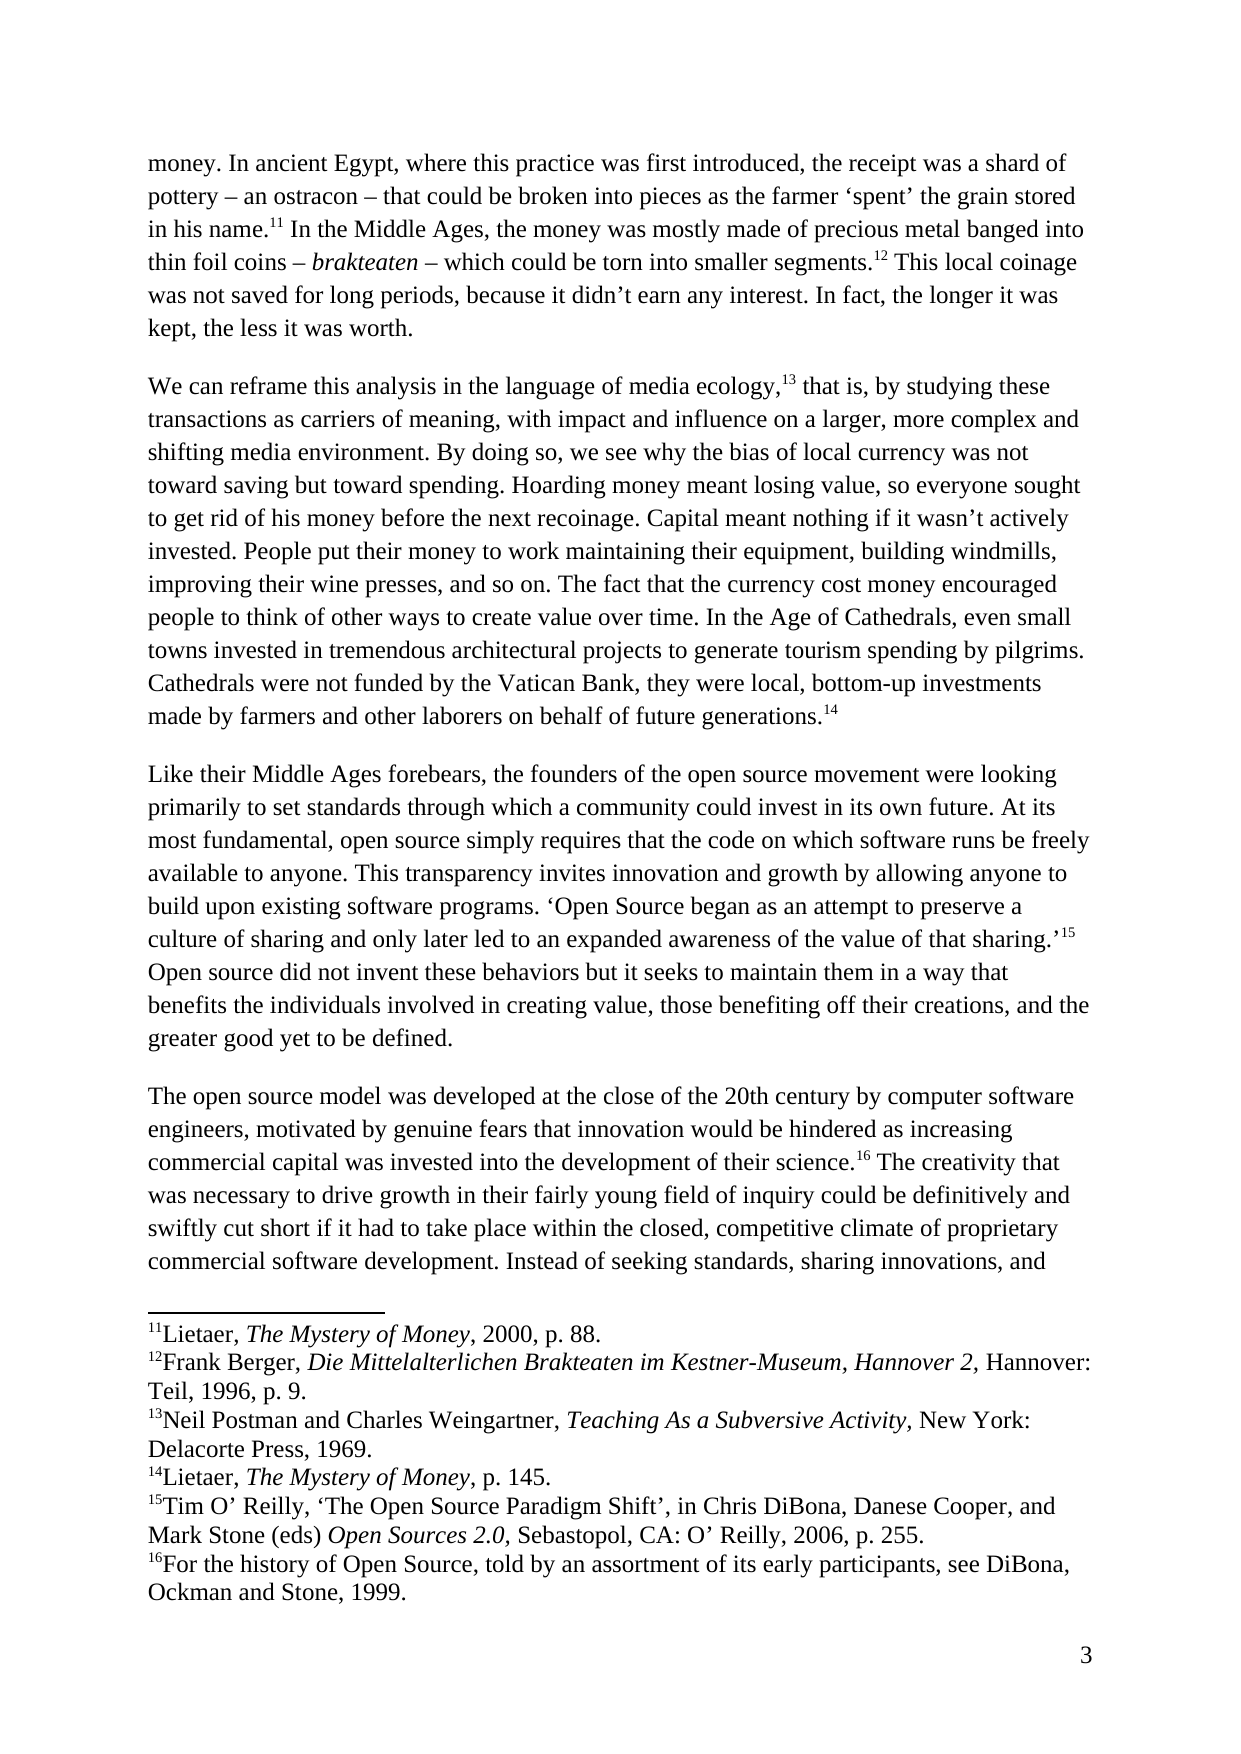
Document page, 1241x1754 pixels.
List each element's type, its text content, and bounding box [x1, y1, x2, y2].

text We can reframe this analysis in the language of media ecology, that is, by studying these transactions as carriers of meaning, with impact and influence on a larger, more complex and shifting media environment. By doing so, we see why the bias of local currency was not toward saving but toward spending. Hoarding money meant losing value, so everyone sought to get rid of his money before the next recoinage. Capital meant nothing if it wasn’t actively invested. People put their money to work maintaining their equipment, building windmills, improving their wine presses, and so on. The fact that the currency cost money encouraged people to think of other ways to create value over time. In the Age of Cathedrals, even small towns invested in tremendous architectural projects to generate tourism spending by pilgrims. Cathedrals were not funded by the Vatican Bank, they were local, bottom-up investments made by farmers and other laborers on behalf of future generations. [148, 371, 1092, 730]
text Like their Middle Ages forebears, the founders of the open source movement were looking primarily to set standards through which a community could invest in its own future. At its most fundamental, open source simply requires that the code on which software runs be freely available to anyone. This transparency invites innovation and growth by allowing anyone to build upon existing software programs. ‘Open Source began as an attempt to preserve a culture of sharing and only later led to an expanded awareness of the value of that sharing.’ Open source did not invent these behaviors but it seeks to maintain them in a way that benefits the individuals involved in creating value, those benefiting off their creations, and the greater good yet to be defined. [148, 759, 1092, 1052]
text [148, 148, 1092, 342]
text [148, 1081, 1092, 1275]
